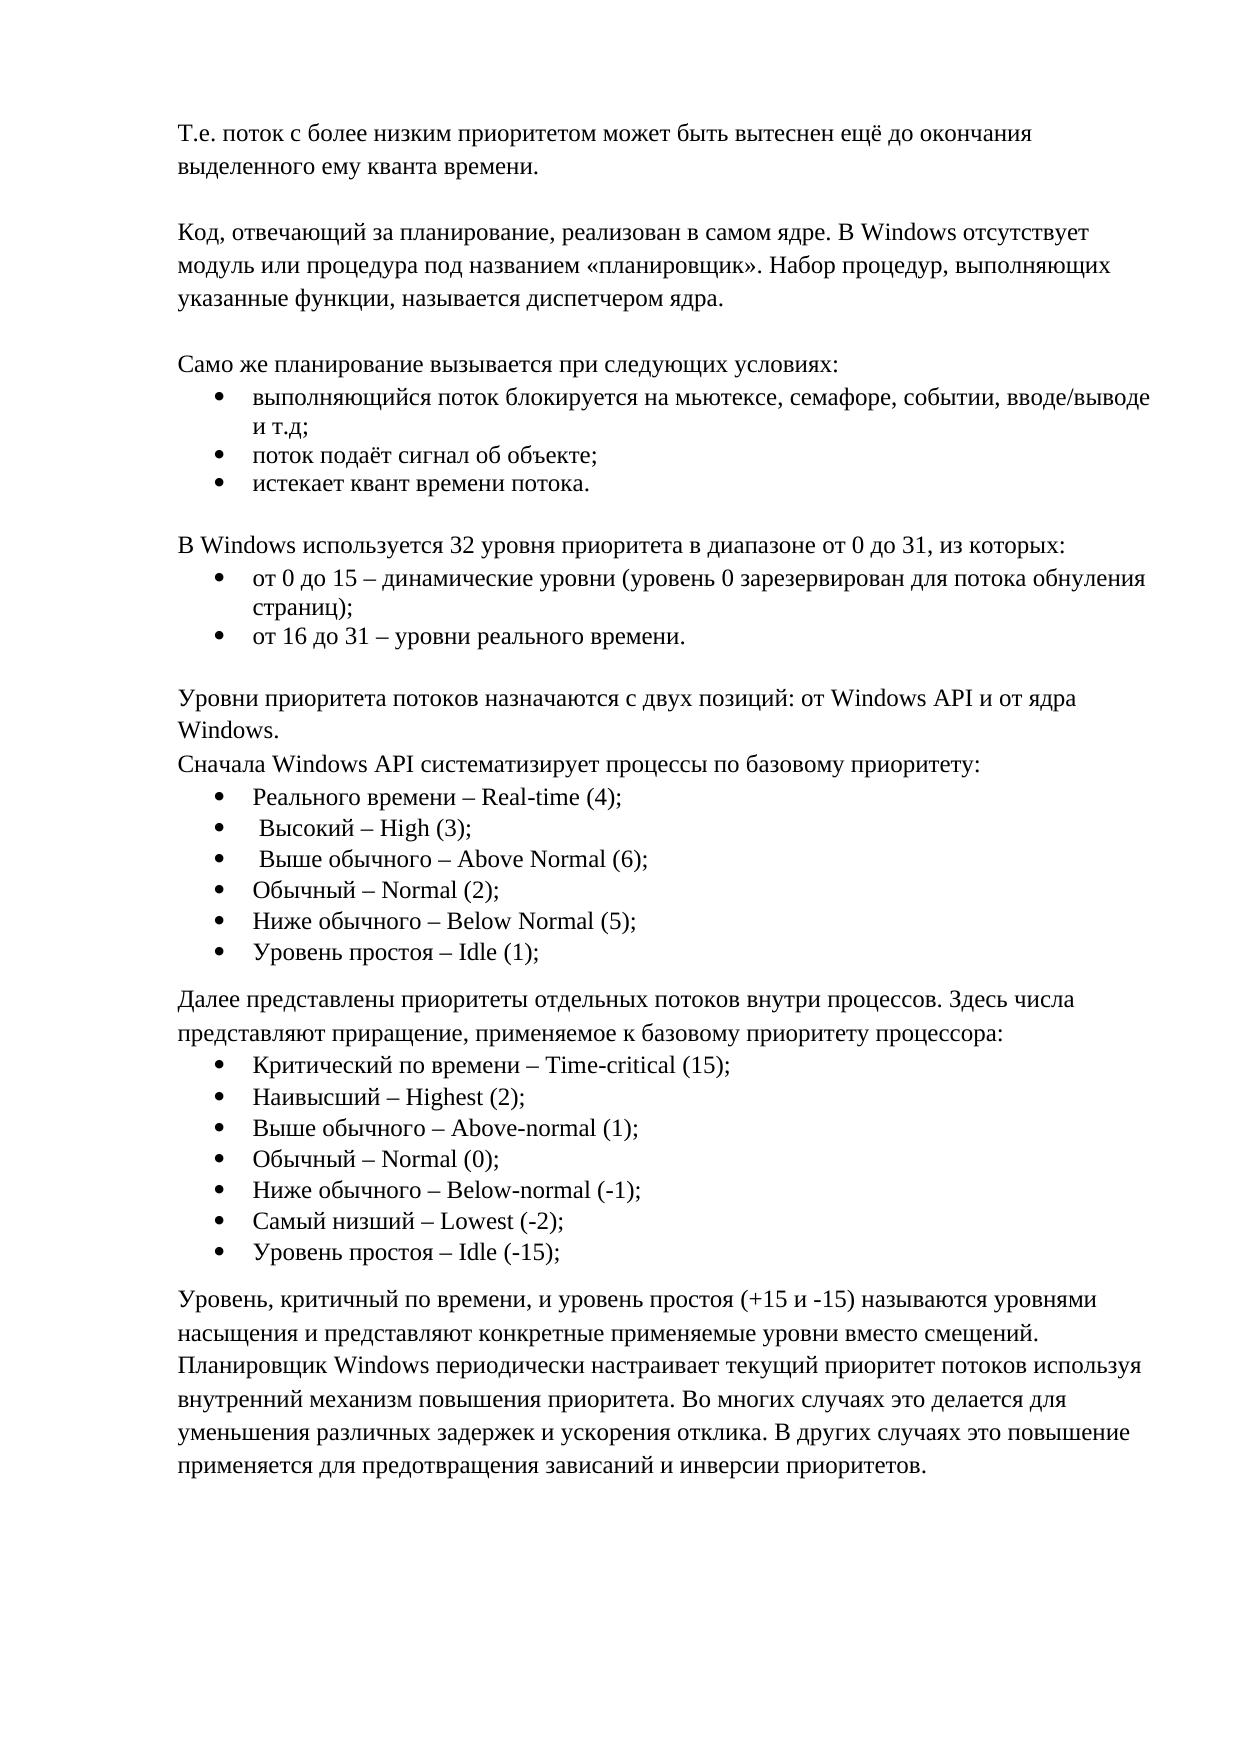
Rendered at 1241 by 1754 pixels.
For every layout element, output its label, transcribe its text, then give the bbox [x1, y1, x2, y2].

list Выше обычного – Above-normal (1); [215, 1113, 1152, 1141]
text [177, 118, 1152, 180]
list Наивысший – Highest (2); [215, 1082, 1152, 1110]
list Ниже обычного – Below-normal (-1); [215, 1175, 1152, 1203]
list выполняющийся поток блокируется на мьютексе, семафоре, событии, вводе/выводе и т.д; [215, 382, 1152, 440]
list Уровень простоя – Idle (-15); [215, 1237, 1152, 1266]
list Выше обычного – Above Normal (6); [215, 844, 1152, 872]
list Высокий – High (3); [215, 813, 1152, 841]
list Самый низший – Lowest (-2); [215, 1206, 1152, 1234]
text Сначала Windows API систематизирует процессы по базовому приоритету: [177, 749, 1152, 777]
list Уровень простоя – Idle (1); [215, 937, 1152, 966]
text Уровни приоритета потоков назначаются с двух позиций: от Windows API и от ядра Windows. [177, 683, 1152, 744]
list Обычный – Normal (2); [215, 875, 1152, 903]
text Код, отвечающий за планирование, реализован в самом ядре. В Windows отсутствует модуль или процедура под названием «планировщик». Набор процедур, выполняющих указанные функции, называется диспетчером ядра. [177, 217, 1152, 312]
text Далее представлены приоритеты отдельных потоков внутри процессов. Здесь числа представляют приращение, применяемое к базовому приоритету процессора: [177, 984, 1152, 1046]
list Критический по времени – Time-critical (15); [215, 1051, 1152, 1079]
list от 16 до 31 – уровни реального времени. [215, 621, 1152, 649]
list Реального времени – Real-time (4); [215, 782, 1152, 810]
text Уровень, критичный по времени, и уровень простоя (+15 и -15) называются уровнями насыщения и представляют конкретные применяемые уровни вместо смещений. [177, 1284, 1152, 1346]
list истекает квант времени потока. [215, 468, 1152, 497]
list от 0 до 15 – динамические уровни (уровень 0 зарезервирован для потока обнуления страниц); [215, 563, 1152, 621]
list поток подаёт сигнал об объекте; [215, 440, 1152, 468]
text Само же планирование вызывается при следующих условиях: [177, 349, 1152, 378]
text Планировщик Windows периодически настраивает текущий приоритет потоков используя внутренний механизм повышения приоритета. Во многих случаях это делается для уменьшения различных задержек и ускорения отклика. В других случаях это повышение применяется для предотвращения зависаний и инверсии приоритетов. [177, 1351, 1152, 1478]
list Ниже обычного – Below Normal (5); [215, 906, 1152, 934]
text В Windows используется 32 уровня приоритета в диапазоне от 0 до 31, из которых: [177, 530, 1152, 559]
list Обычный – Normal (0); [215, 1144, 1152, 1172]
